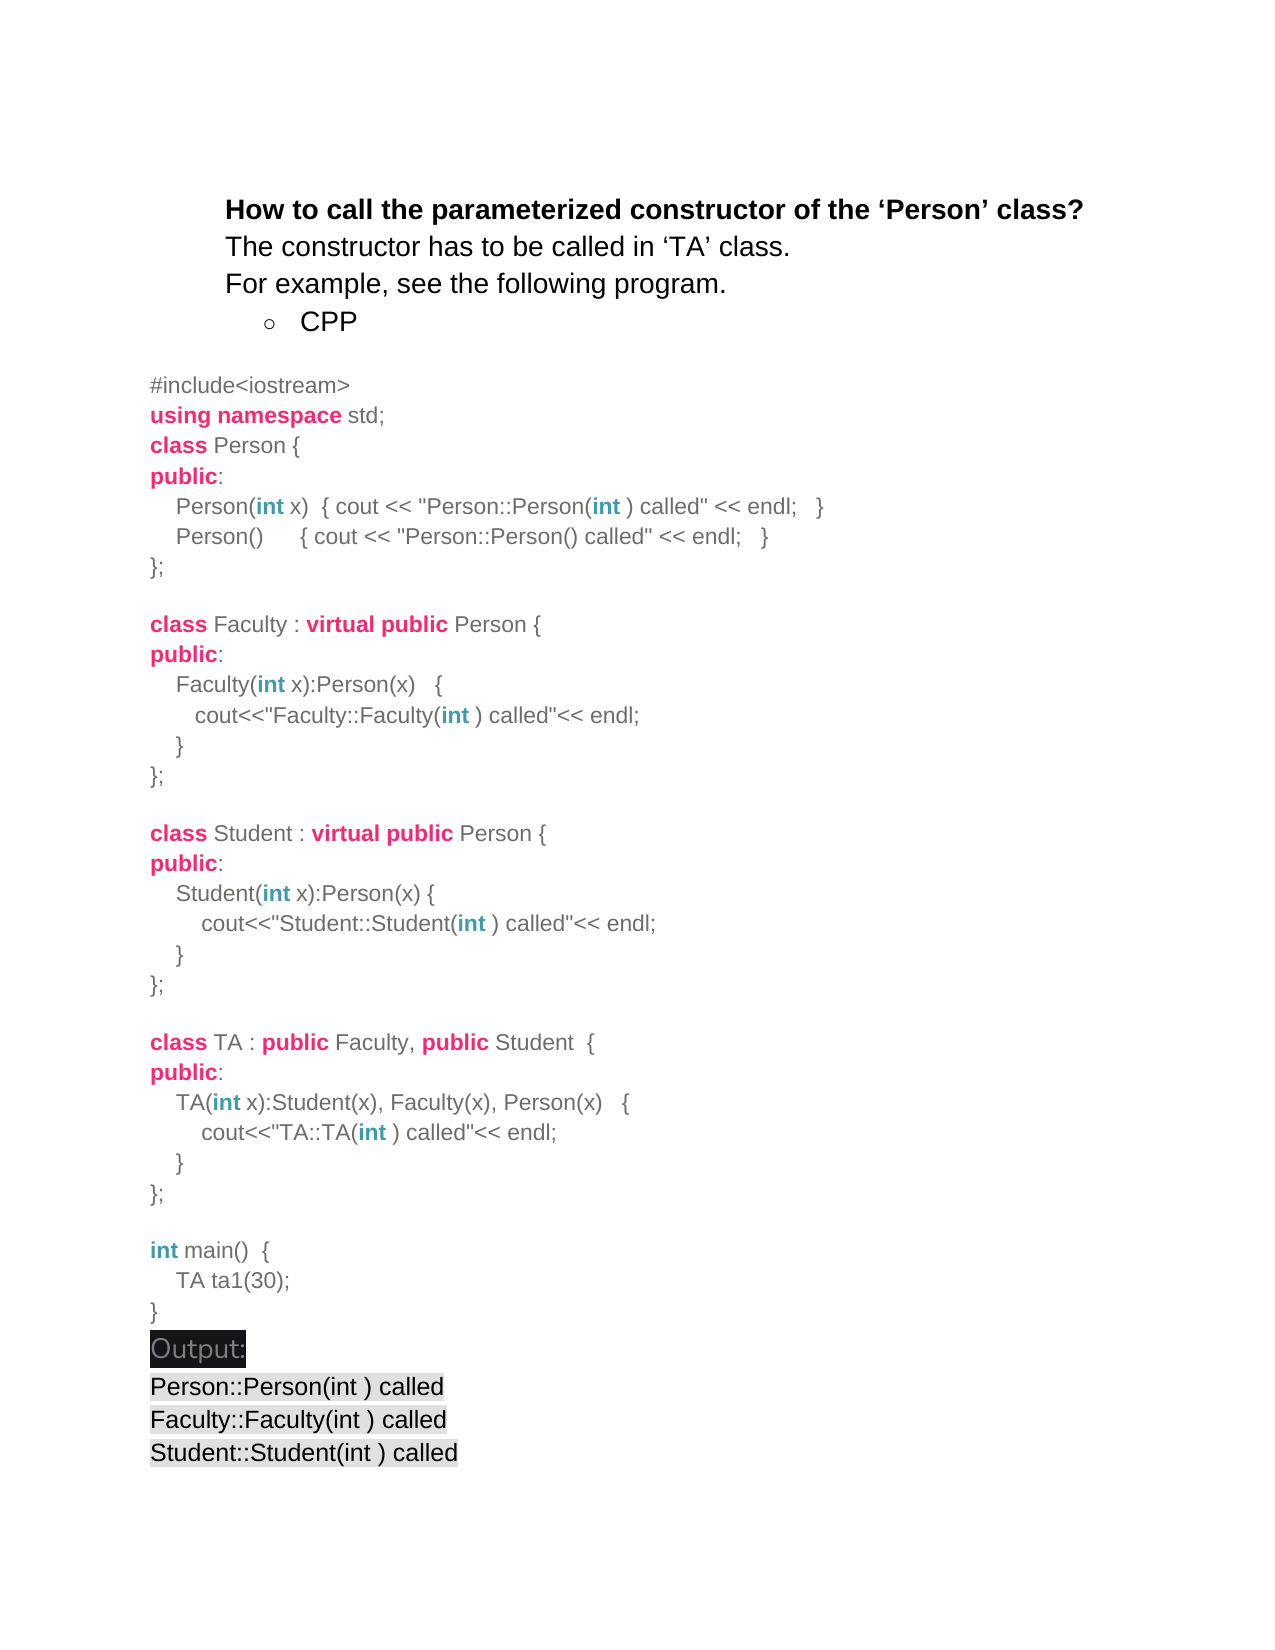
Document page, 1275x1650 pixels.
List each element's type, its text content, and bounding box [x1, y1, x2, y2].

list CPP [262, 305, 1125, 337]
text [150, 342, 1125, 1467]
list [187, 150, 1125, 300]
